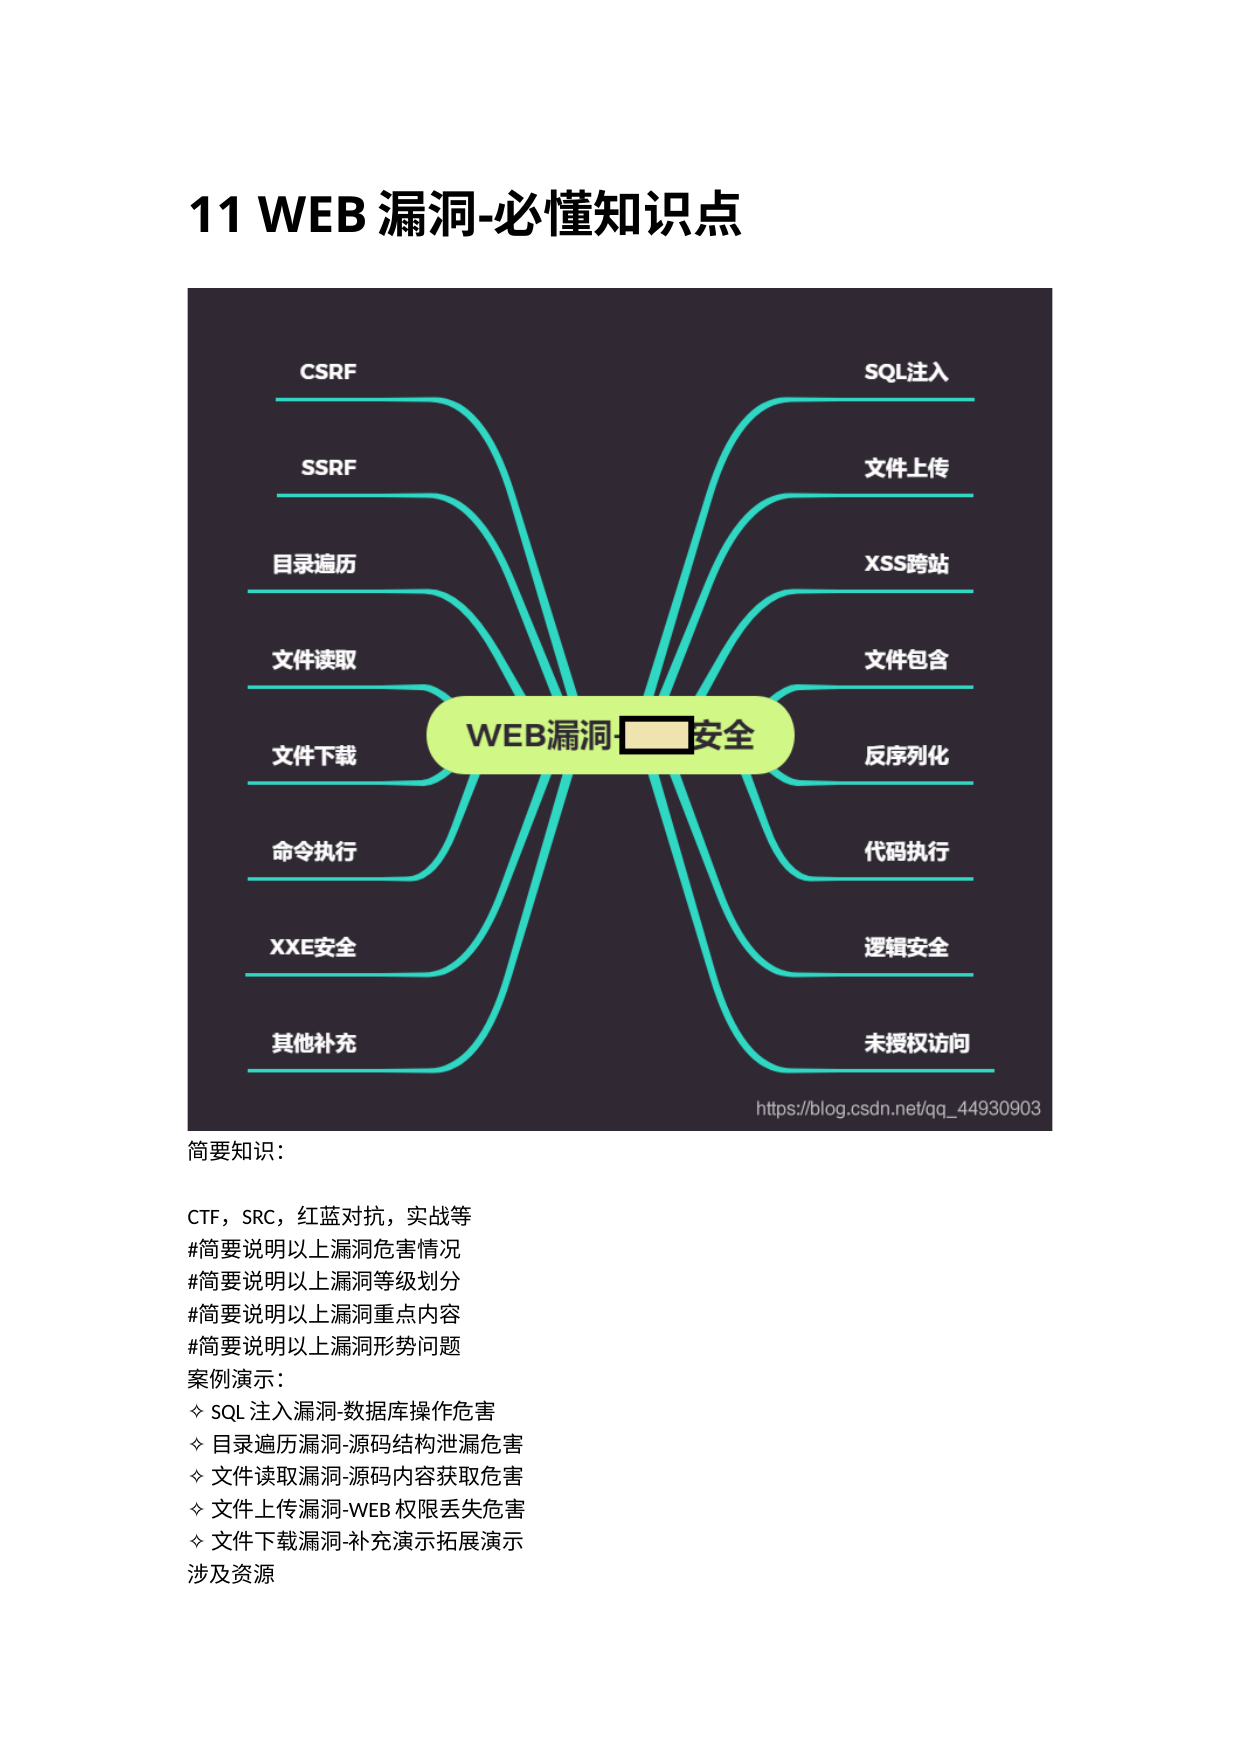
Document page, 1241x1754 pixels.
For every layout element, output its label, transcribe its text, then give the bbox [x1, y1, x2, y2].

text CTF，SRC，红蓝对抗，实战等 [187, 1199, 1053, 1231]
picture [187, 288, 1053, 1131]
text #简要说明以上漏洞形势问题 [187, 1329, 1053, 1361]
text #简要说明以上漏洞重点内容 [187, 1296, 1053, 1329]
text ✧ SQL注入漏洞-数据库操作危害 [187, 1394, 1053, 1426]
text 案例演示： [187, 1361, 1053, 1394]
text ✧ 文件读取漏洞-源码内容获取危害 [187, 1459, 1053, 1491]
text 涉及资源 [187, 1556, 1053, 1589]
text ✧ 文件下载漏洞-补充演示拓展演示 [187, 1524, 1053, 1556]
text ✧ 目录遍历漏洞-源码结构泄漏危害 [187, 1426, 1053, 1459]
text 简要知识： [187, 1134, 1053, 1166]
text #简要说明以上漏洞危害情况 [187, 1231, 1053, 1264]
text #简要说明以上漏洞等级划分 [187, 1264, 1053, 1296]
text ✧ 文件上传漏洞-WEB权限丢失危害 [187, 1491, 1053, 1524]
subtitle 11 WEB漏洞-必懂知识点 [187, 162, 1053, 259]
